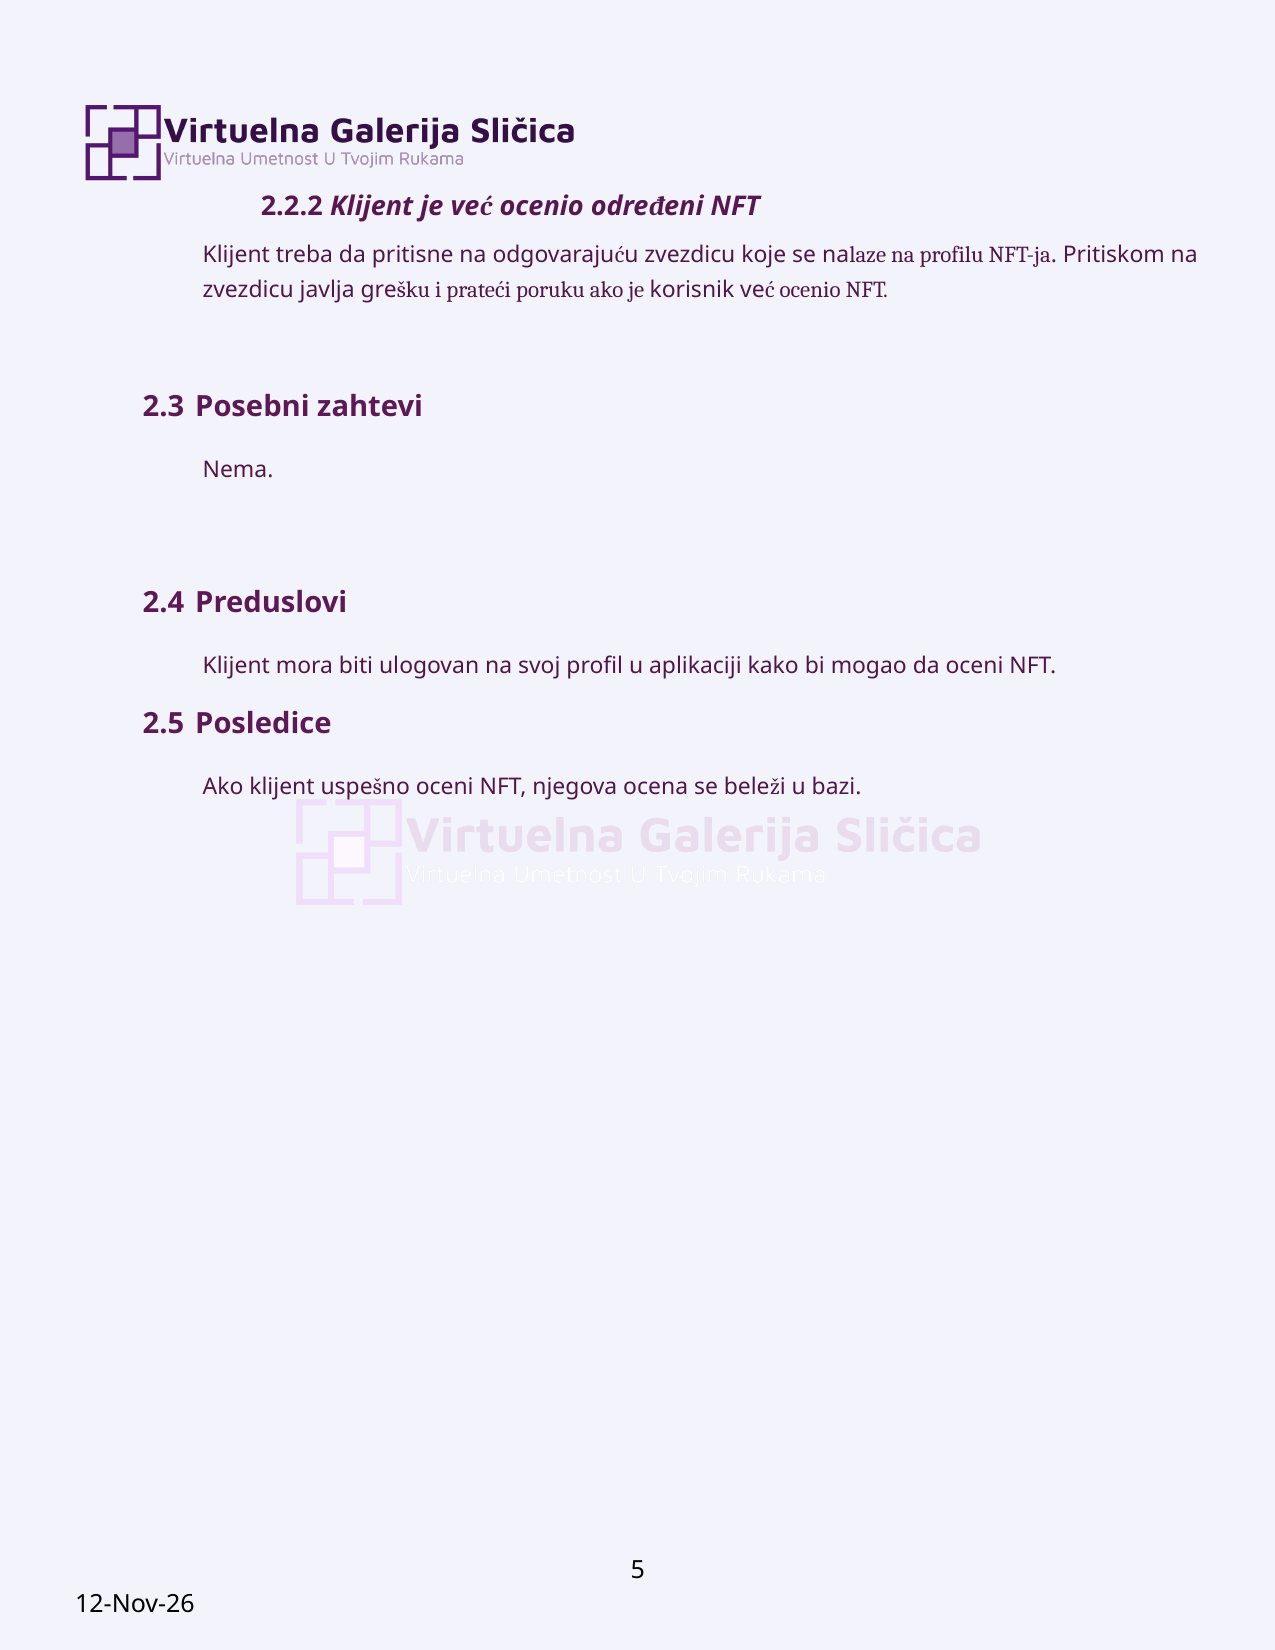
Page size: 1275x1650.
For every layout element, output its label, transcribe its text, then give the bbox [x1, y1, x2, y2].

text Posledice [142, 702, 1200, 742]
text Preduslovi [142, 582, 1200, 621]
text Klijent mora biti ulogovan na svoj profil u aplikaciji kako bi mogao da oceni NFT. [202, 649, 1200, 681]
text Klijent treba da pritisne na odgovarajuću zvezdicu koje se nalaze na profilu NFT-ja. Pritiskom na zvezdicu javlja grešku i prateći poruku ako je korisnik već ocenio NFT. [202, 237, 1200, 305]
picture [75, 105, 580, 187]
text Ako klijent uspešno oceni NFT, njegova ocena se beleži u bazi. [202, 770, 1200, 801]
text Klijent je već ocenio određeni NFT [210, 187, 1200, 224]
text Posebni zahtevi [142, 385, 1200, 425]
text Nema. [202, 453, 1200, 484]
